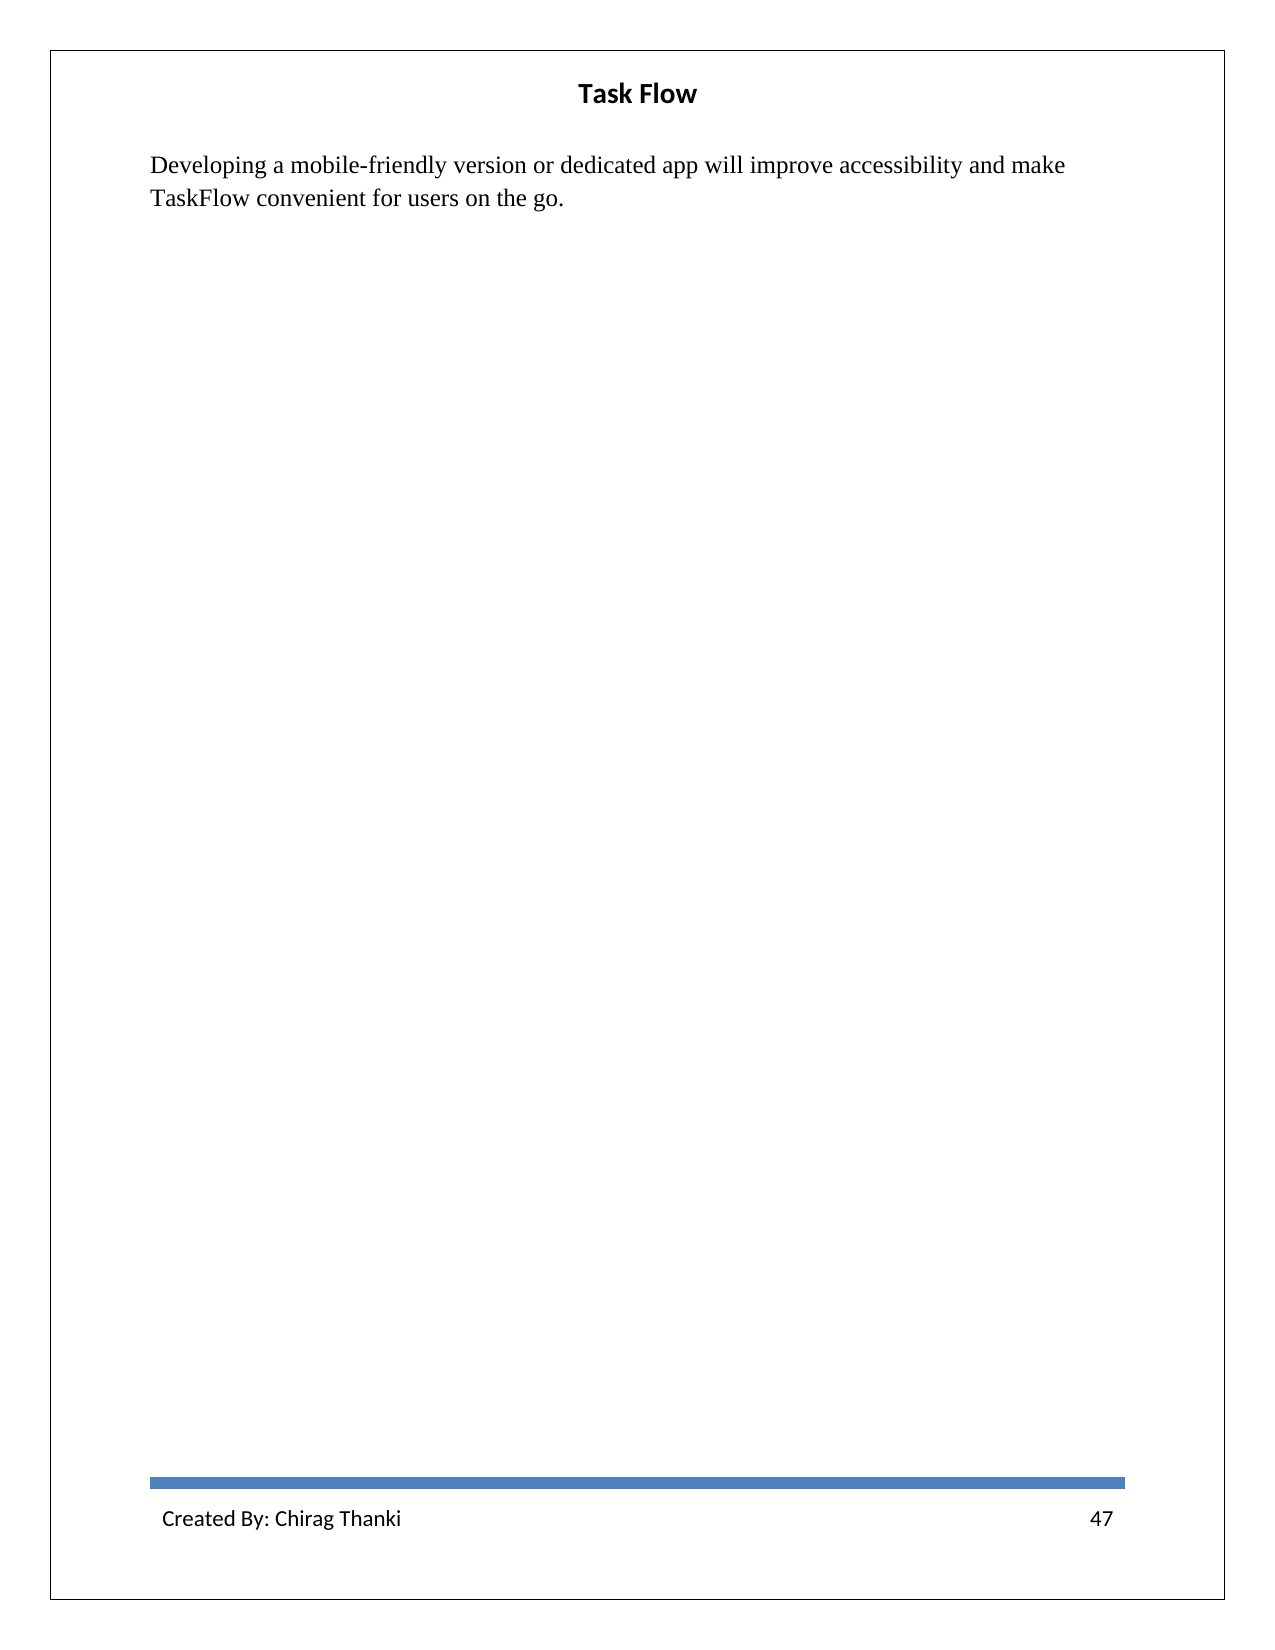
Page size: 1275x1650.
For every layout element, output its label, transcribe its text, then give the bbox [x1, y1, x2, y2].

text Developing a mobile-friendly version or dedicated app will improve accessibility and make TaskFlow convenient for users on the go. [150, 150, 1125, 212]
